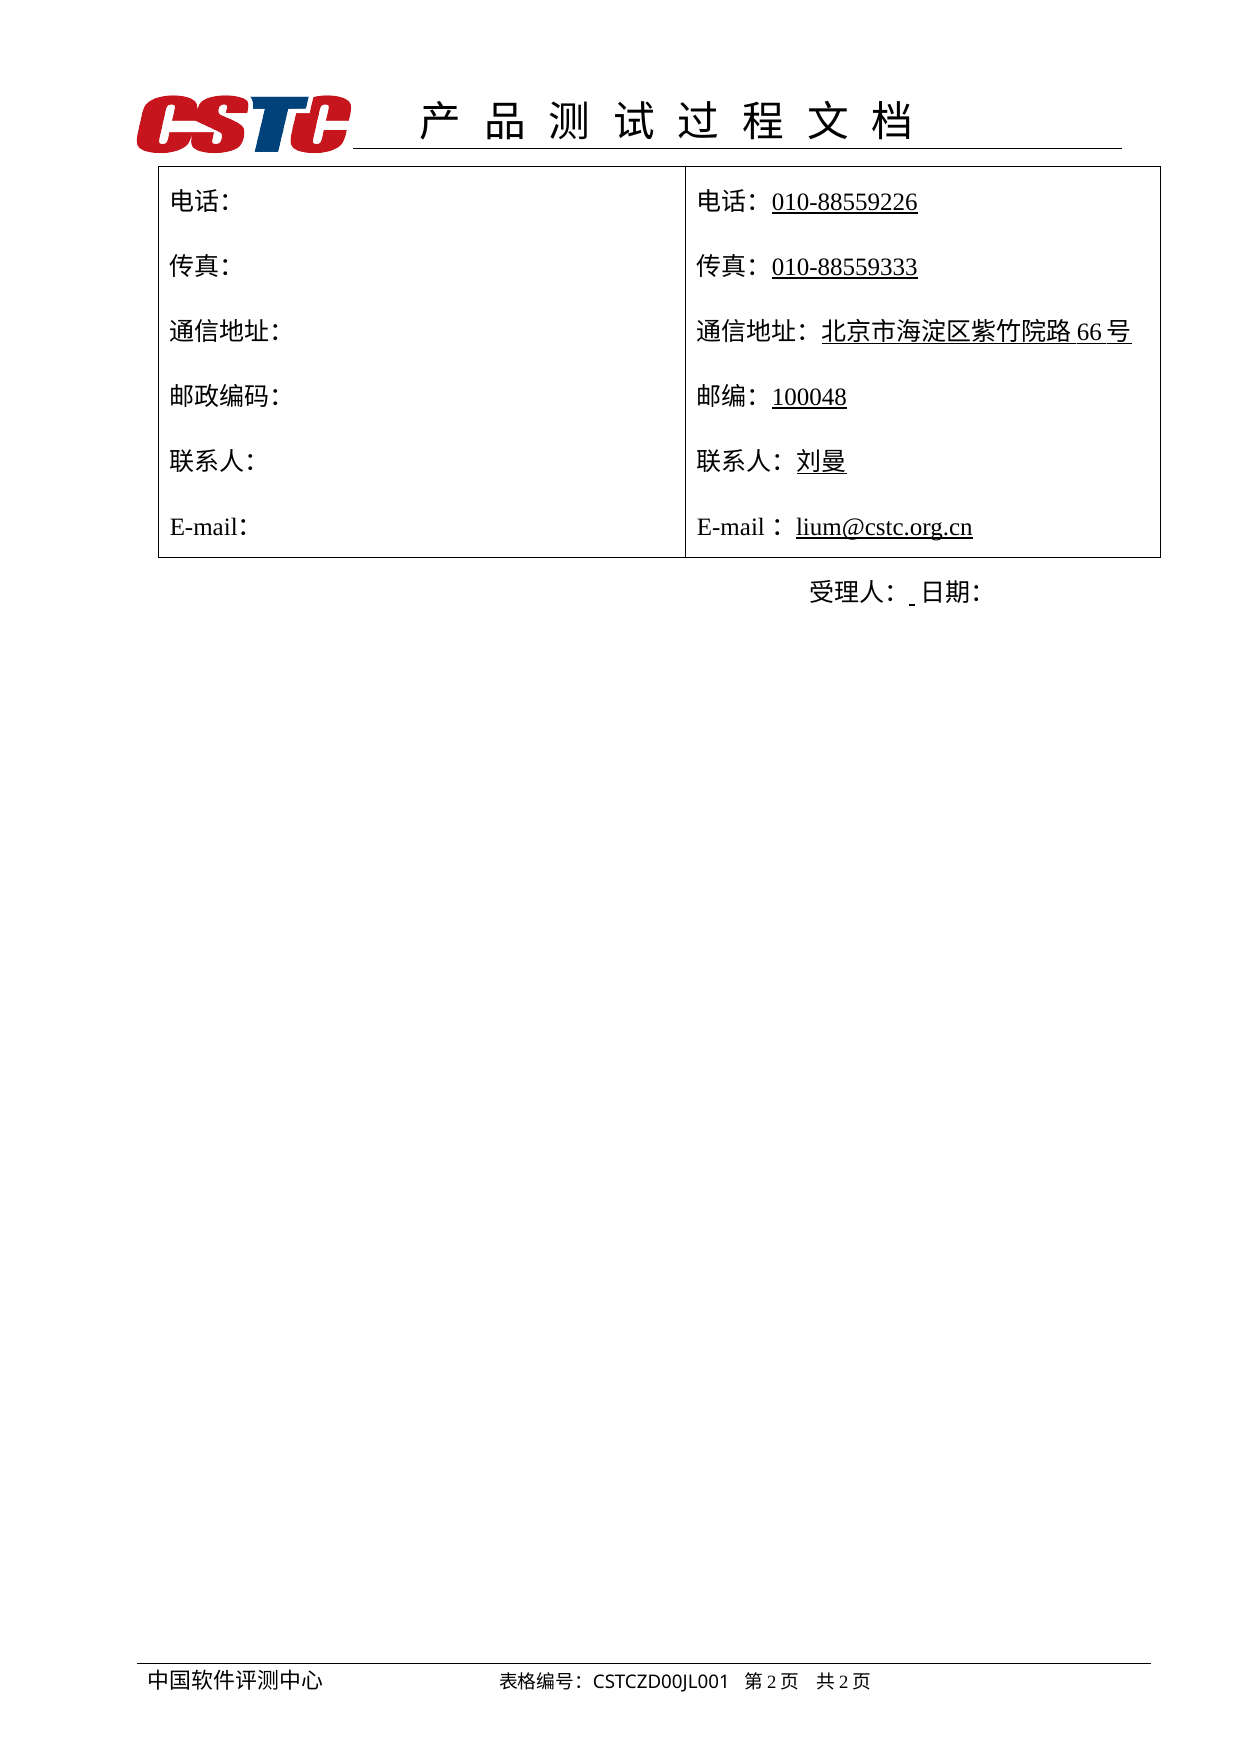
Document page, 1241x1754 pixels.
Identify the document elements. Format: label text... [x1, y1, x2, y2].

table_cell 委托单位信息：必填 电话： 传真： 通信地址： 邮政编码： 联系人： E-mail： [159, 167, 685, 557]
picture [120, 71, 361, 163]
table_cell 中国软件评测中心信息： 电话：010-88559226 传真：010-88559333 通信地址：北京市海淀区紫竹院路66号 邮编：100048 联系人：刘曼 E-mail ：lium@cstc.org.cn [686, 167, 1160, 557]
table_cell 受理人： 日期： [685, 558, 1160, 623]
